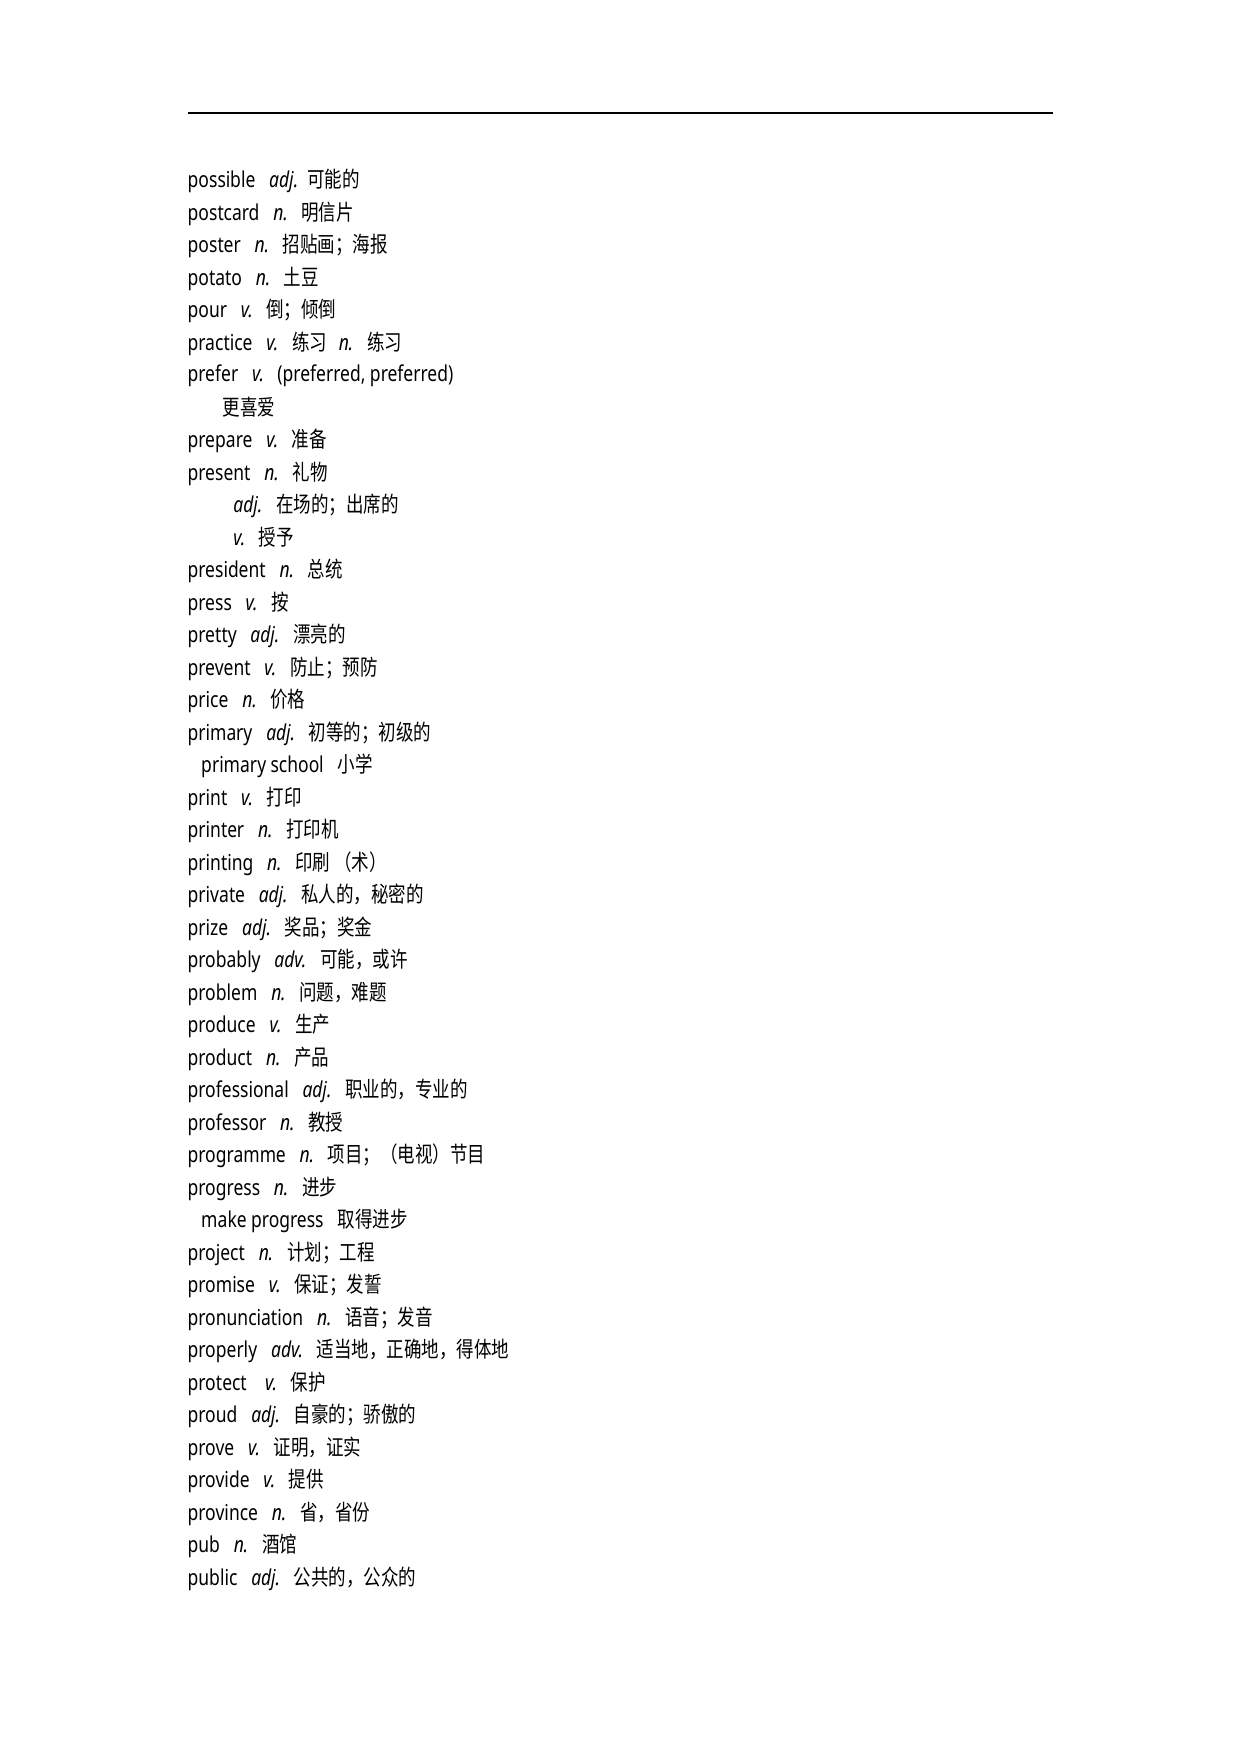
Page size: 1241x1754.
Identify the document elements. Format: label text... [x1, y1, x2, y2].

text pour v. 倒；倾倒 [187, 292, 1053, 324]
text prefer v. (preferred, preferred) [187, 357, 1053, 389]
text adj. 在场的；出席的 [187, 487, 1053, 519]
text poster n. 招贴画；海报 [187, 227, 1053, 259]
text prove v. 证明，证实 [187, 1429, 1053, 1462]
text prepare v. 准备 [187, 422, 1053, 454]
text professional adj. 职业的，专业的 [187, 1072, 1053, 1104]
text province n. 省，省份 [187, 1494, 1053, 1527]
text progress n. 进步 [187, 1169, 1053, 1202]
text pretty adj. 漂亮的 [187, 617, 1053, 649]
text press v. 按 [187, 584, 1053, 617]
text price n. 价格 [187, 682, 1053, 714]
text v. 授予 [187, 519, 1053, 552]
text properly adv. 适当地，正确地，得体地 [187, 1332, 1053, 1364]
text present n. 礼物 [187, 454, 1053, 487]
text project n. 计划；工程 [187, 1234, 1053, 1267]
text print v. 打印 [187, 779, 1053, 812]
text protect v. 保护 [187, 1364, 1053, 1397]
text primary school 小学 [187, 747, 1053, 779]
text potato n. 土豆 [187, 259, 1053, 292]
text possible adj. 可能的 [187, 162, 1053, 194]
text printing n. 印刷 （术） [187, 844, 1053, 877]
text postcard n. 明信片 [187, 194, 1053, 227]
text make progress 取得进步 [187, 1202, 1053, 1234]
text practice v. 练习 n. 练习 [187, 324, 1053, 357]
text president n. 总统 [187, 552, 1053, 584]
text product n. 产品 [187, 1039, 1053, 1072]
text prevent v. 防止；预防 [187, 649, 1053, 682]
text pub n. 酒馆 [187, 1527, 1053, 1559]
text probably adv. 可能，或许 [187, 942, 1053, 974]
text proud adj. 自豪的；骄傲的 [187, 1397, 1053, 1429]
text public adj. 公共的，公众的 [187, 1559, 1053, 1592]
text prize adj. 奖品；奖金 [187, 909, 1053, 942]
text 更喜爱 [187, 389, 1053, 422]
text primary adj. 初等的；初级的 [187, 714, 1053, 747]
text provide v. 提供 [187, 1462, 1053, 1494]
text produce v. 生产 [187, 1007, 1053, 1039]
text professor n. 教授 [187, 1104, 1053, 1137]
text problem n. 问题，难题 [187, 974, 1053, 1007]
text programme n. 项目；（电视）节目 [187, 1137, 1053, 1169]
text promise v. 保证；发誓 [187, 1267, 1053, 1299]
text printer n. 打印机 [187, 812, 1053, 844]
text pronunciation n. 语音；发音 [187, 1299, 1053, 1332]
text private adj. 私人的，秘密的 [187, 877, 1053, 909]
